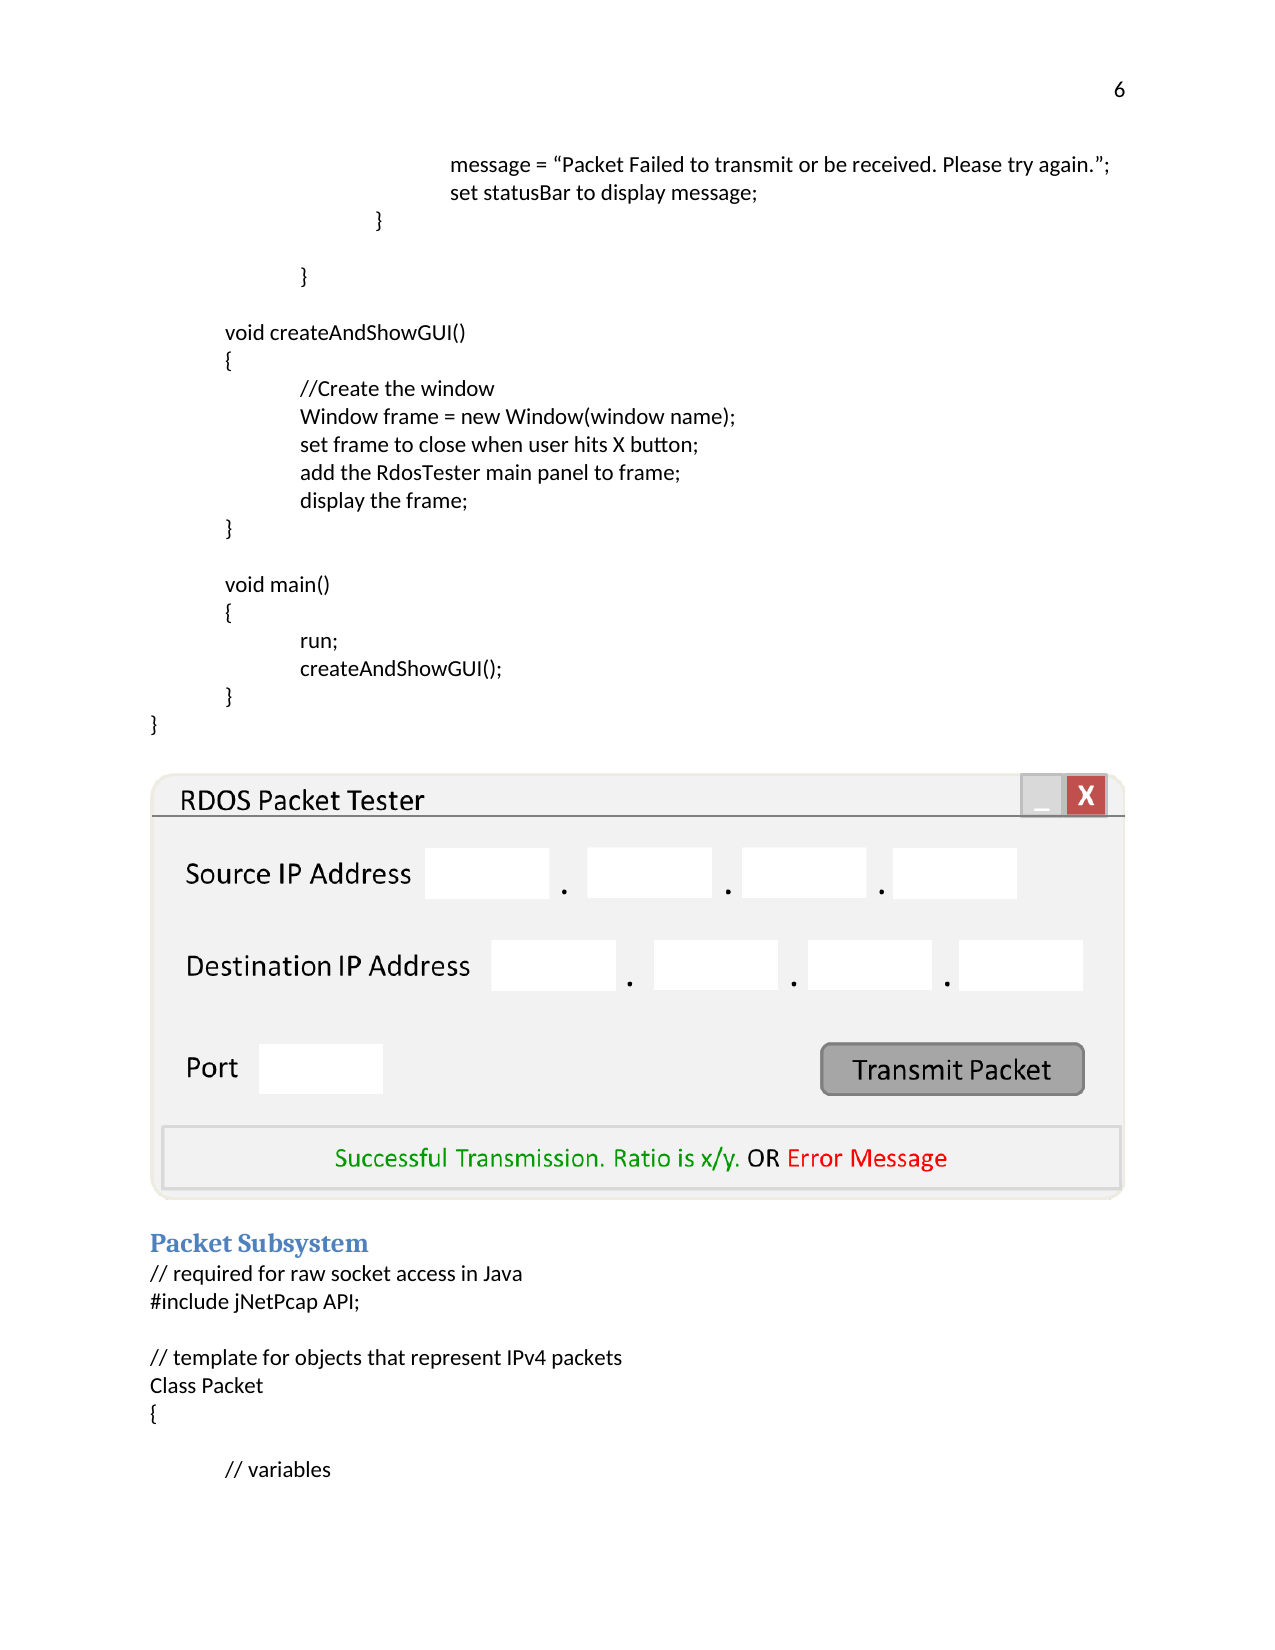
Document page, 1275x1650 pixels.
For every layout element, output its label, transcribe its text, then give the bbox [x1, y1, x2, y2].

text void main() [150, 570, 1125, 598]
text { [150, 1399, 1125, 1427]
text } [150, 514, 1125, 542]
text } [150, 206, 1125, 234]
text set frame to close when user hits X button; [150, 430, 1125, 458]
text add the RdosTester main panel to frame; [150, 458, 1125, 486]
subtitle Packet Subsystem [150, 1228, 1125, 1259]
text #include jNetPcap API; [150, 1287, 1125, 1315]
text //Create the window [150, 374, 1125, 402]
text run; [150, 626, 1125, 654]
text } [150, 262, 1125, 290]
text // required for raw socket access in Java [150, 1259, 1125, 1287]
text // variables [225, 1455, 1125, 1483]
text Class Packet [150, 1371, 1125, 1399]
text { [150, 346, 1125, 374]
text void createAndShowGUI() [150, 318, 1125, 346]
text createAndShowGUI(); [150, 654, 1125, 682]
text message = “Packet Failed to transmit or be received. Please try again.”; [150, 150, 1125, 178]
picture [150, 766, 1125, 1200]
text } [150, 710, 1125, 738]
text set statusBar to display message; [150, 178, 1125, 206]
text { [150, 598, 1125, 626]
text } [150, 682, 1125, 710]
text Window frame = new Window(window name); [150, 402, 1125, 430]
text display the frame; [150, 486, 1125, 514]
text // template for objects that represent IPv4 packets [150, 1343, 1125, 1371]
